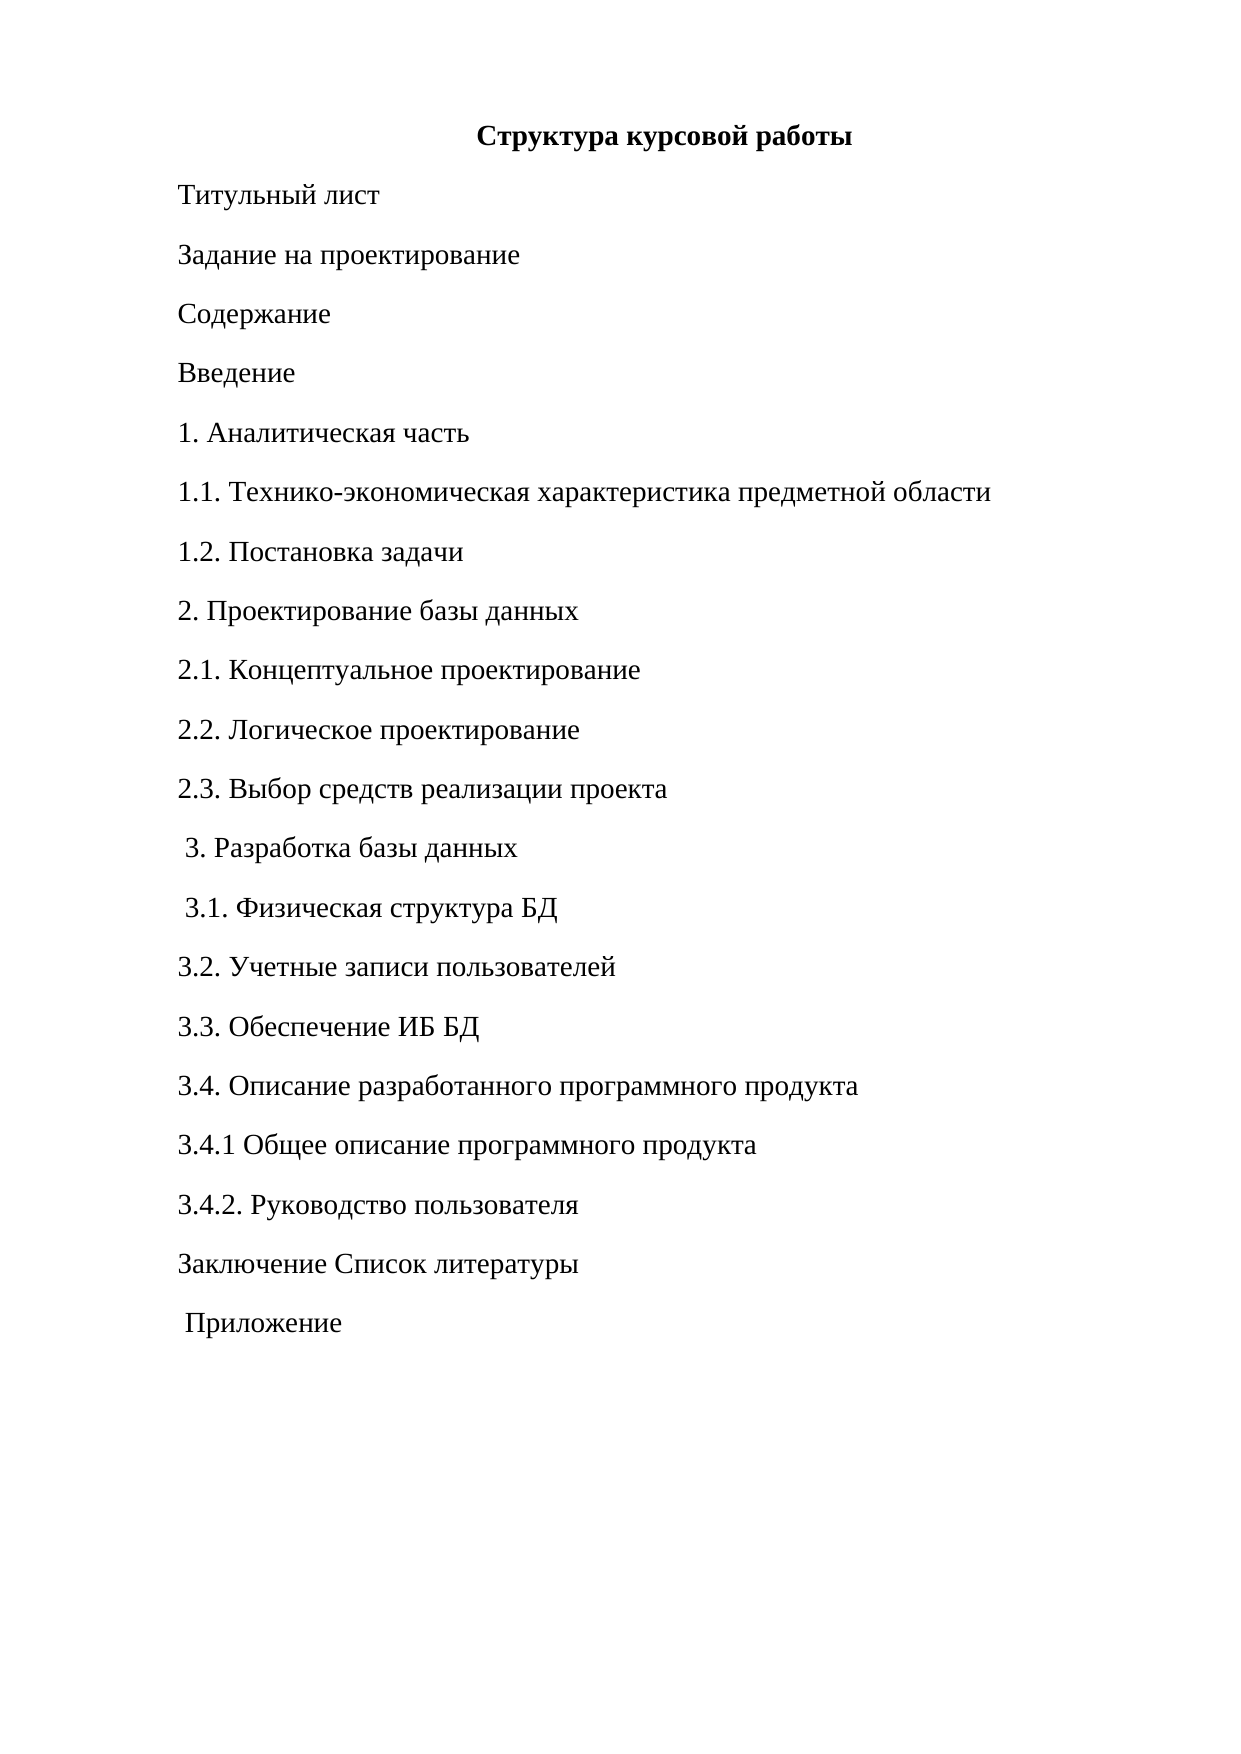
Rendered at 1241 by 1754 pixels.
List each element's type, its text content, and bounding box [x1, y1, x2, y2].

text Титульный лист [177, 177, 1152, 211]
text 1. Аналитическая часть [177, 415, 1152, 448]
text Введение [177, 356, 1152, 389]
text 3.3. Обеспечение ИБ БД [177, 1009, 1152, 1042]
text Структура курсовой работы [177, 118, 1152, 152]
text Приложение [177, 1306, 1152, 1339]
text 3.2. Учетные записи пользователей [177, 949, 1152, 983]
text 3.4.1 Общее описание программного продукта [177, 1127, 1152, 1161]
text Задание на проектирование [177, 237, 1152, 270]
text 3.4. Описание разработанного программного продукта [177, 1068, 1152, 1102]
text 2.3. Выбор средств реализации проекта [177, 771, 1152, 805]
text 2. Проектирование базы данных [177, 593, 1152, 627]
text Содержание [177, 296, 1152, 330]
text 2.1. Концептуальное проектирование [177, 652, 1152, 686]
text Заключение Список литературы [177, 1246, 1152, 1280]
text 3.4.2. Руководство пользователя [177, 1187, 1152, 1220]
text 2.2. Логическое проектирование [177, 712, 1152, 745]
text 1.2. Постановка задачи [177, 534, 1152, 567]
text 1.1. Технико-экономическая характеристика предметной области [177, 474, 1152, 508]
text 3. Разработка базы данных [177, 831, 1152, 864]
text 3.1. Физическая структура БД [177, 890, 1152, 923]
